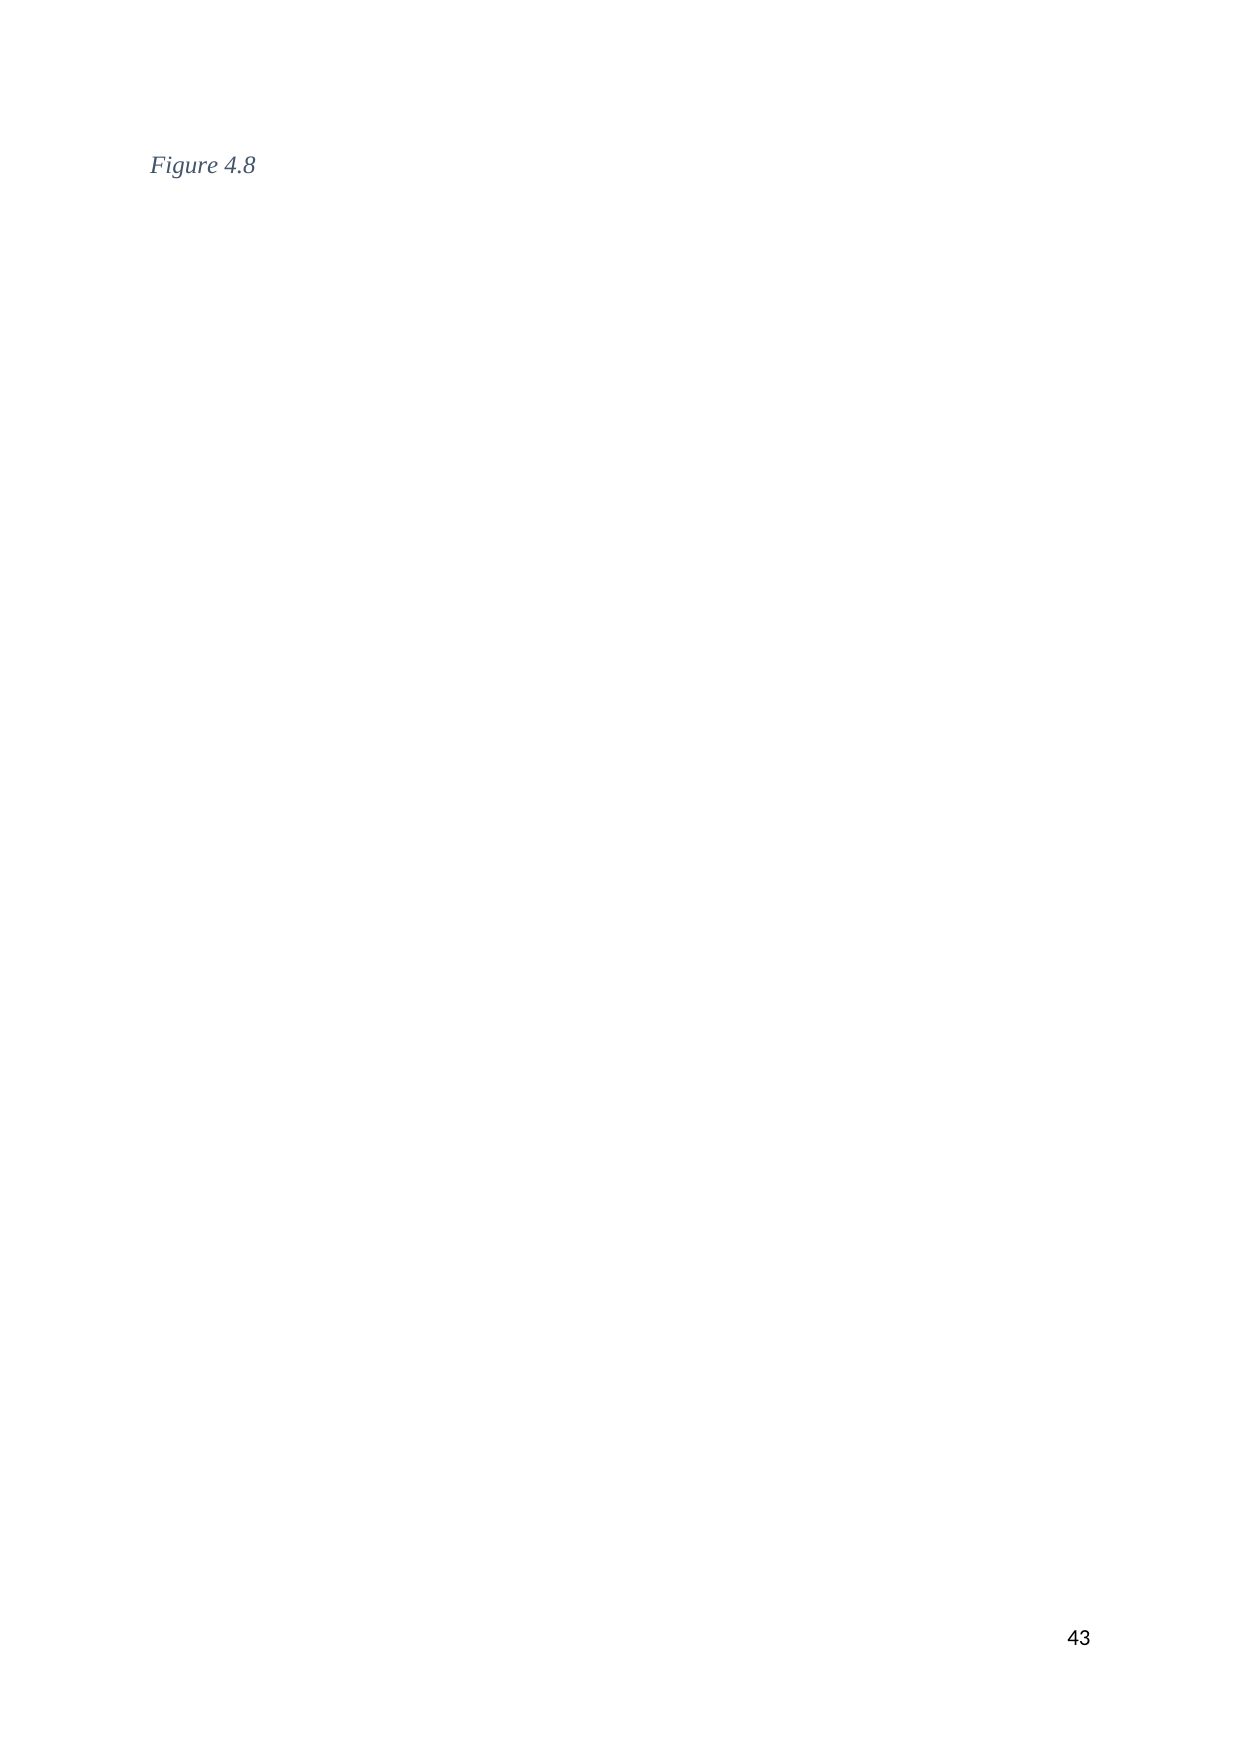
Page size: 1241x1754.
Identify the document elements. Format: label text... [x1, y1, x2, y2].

text Figure 4.8 [150, 150, 1090, 179]
